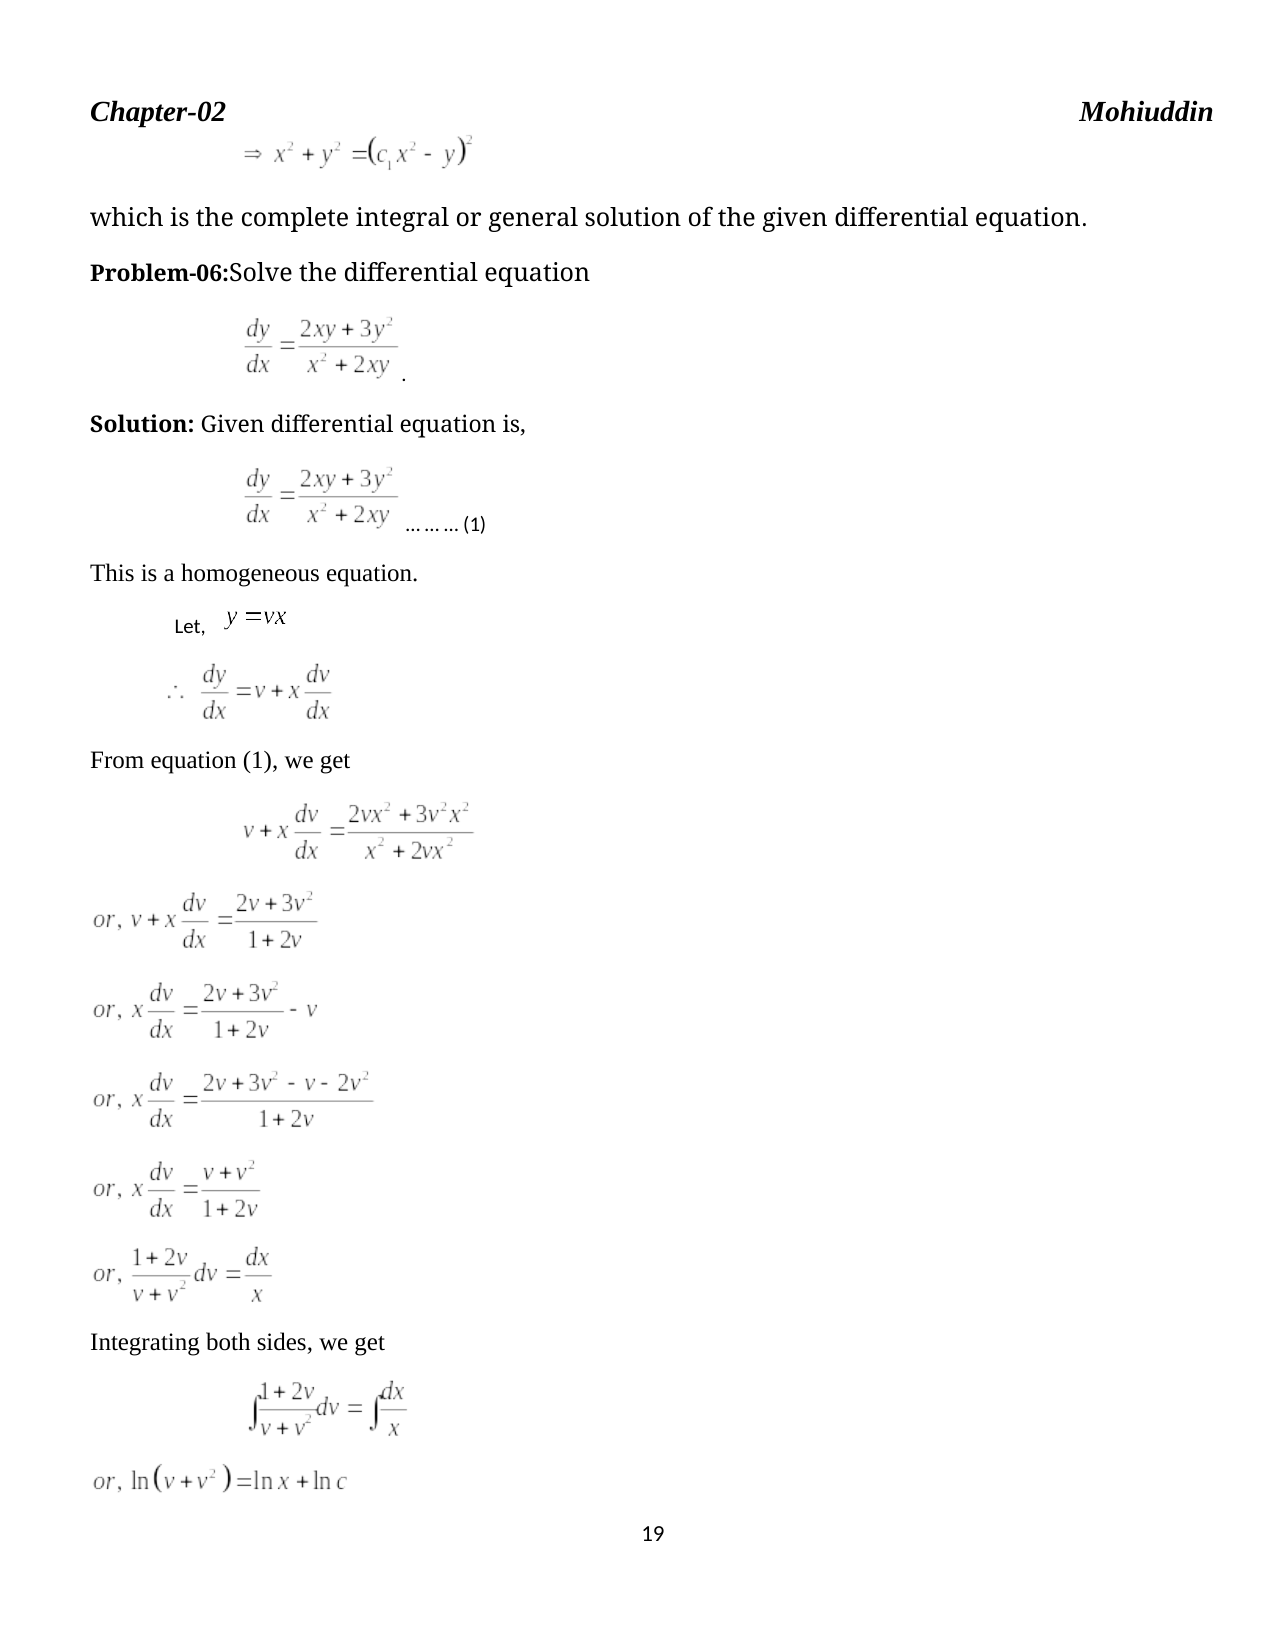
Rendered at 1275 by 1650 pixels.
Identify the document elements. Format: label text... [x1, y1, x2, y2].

text Solution: Given differential equation is, [90, 408, 1215, 439]
text which is the complete integral or general solution of the given differential equation. [90, 200, 1215, 234]
text From equation (1), we get [90, 745, 1215, 773]
text Integrating both sides, we get [90, 1327, 1215, 1356]
text This is a homogeneous equation. [90, 558, 1215, 586]
text . [165, 310, 1215, 387]
text Problem-06:Solve the differential equation [90, 255, 1215, 289]
text … … … (1) [165, 460, 1215, 537]
text Let, [90, 607, 1215, 639]
